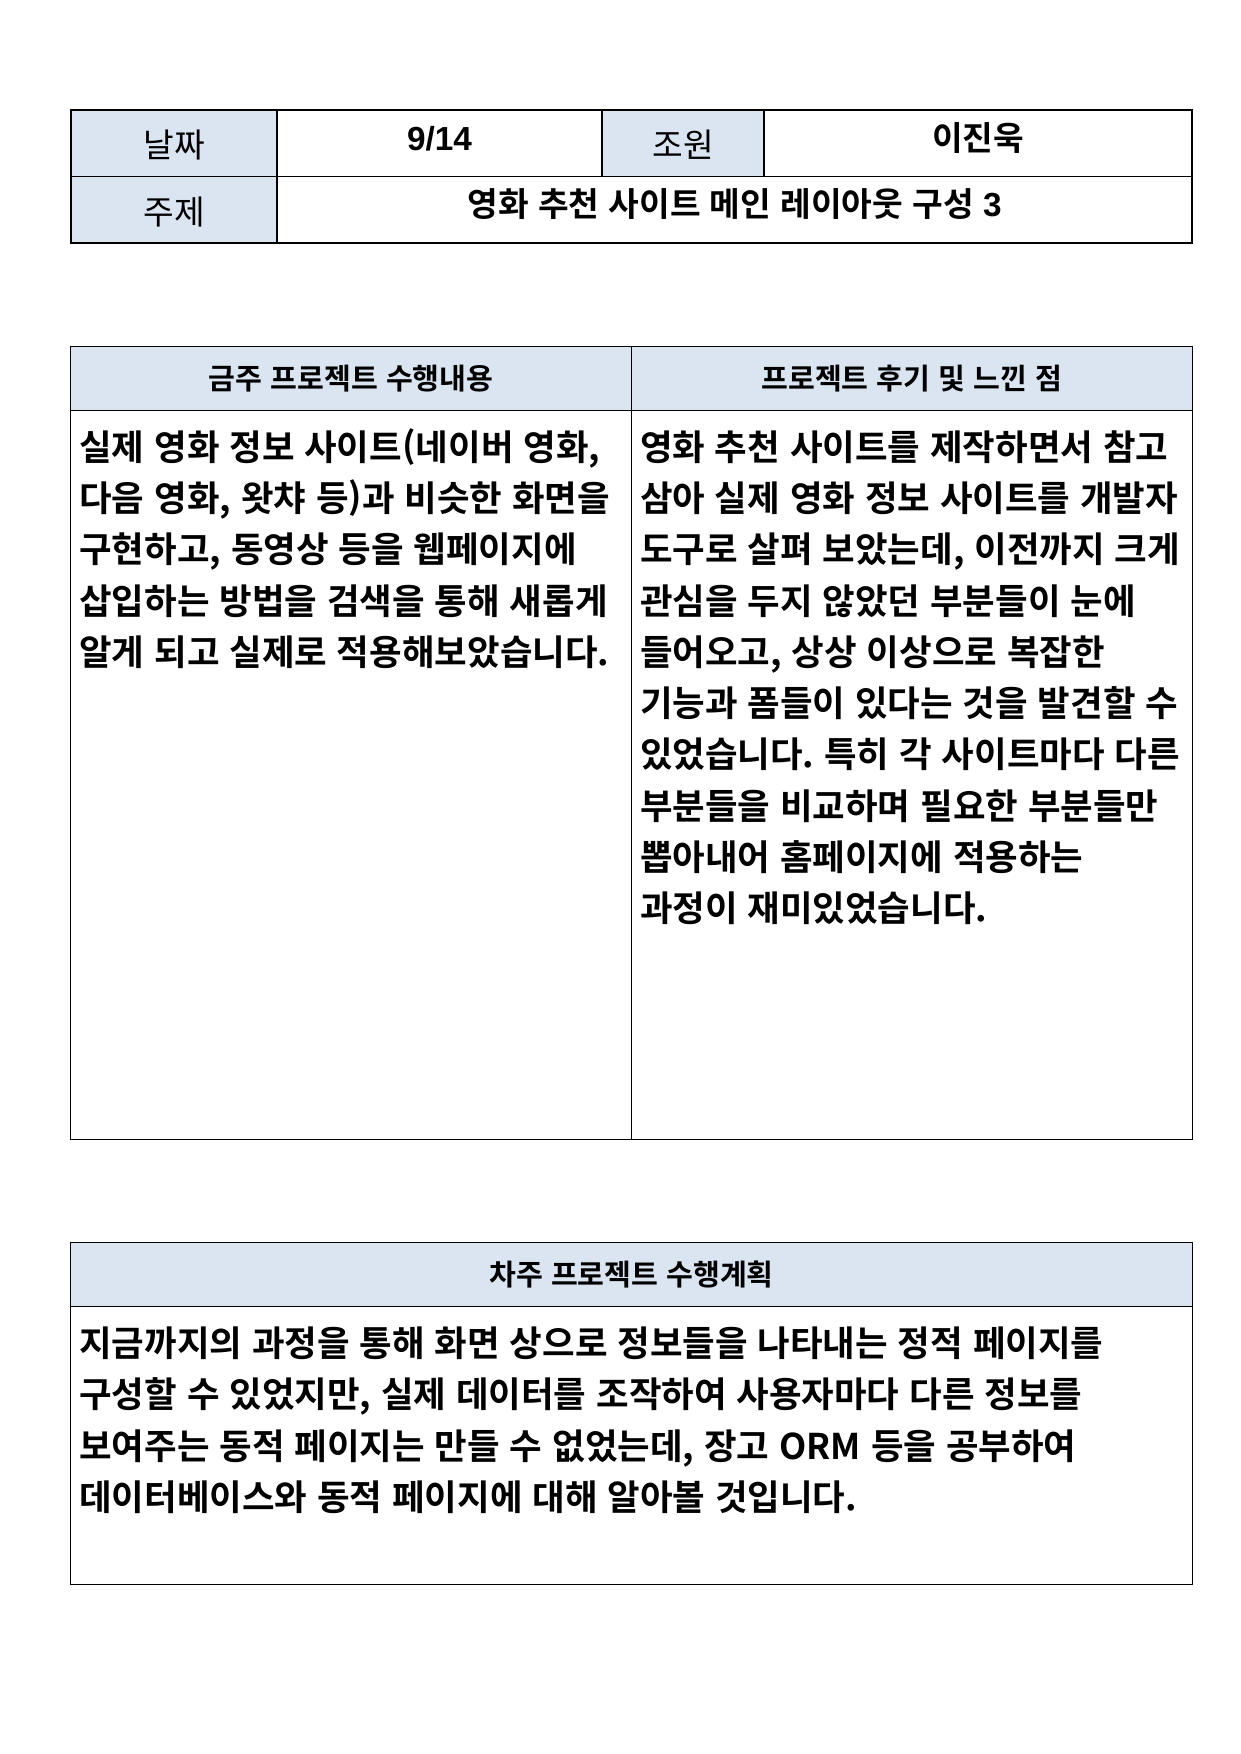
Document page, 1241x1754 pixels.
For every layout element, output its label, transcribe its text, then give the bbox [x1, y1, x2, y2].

table_cell 영화 추천 사이트를 제작하면서 참고 삼아 실제 영화 정보 사이트를 개발자 도구로 살펴 보았는데, 이전까지 크게 관심을 두지 않았던 부분들이 눈에 들어오고, 상상 이상으로 복잡한 기능과 폼들이 있다는 것을 발견할 수 있었습니다. 특히 각 사이트마다 다른 부분들을 비교하며 필요한 부분들만 뽑아내어 홈페이지에 적용하는 과정이 재미있었습니다. [632, 411, 1192, 1139]
table_header 이진욱 [765, 111, 1191, 176]
table_header 차주 프로젝트 수행계획 [71, 1243, 1192, 1306]
table_header 금주 프로젝트 수행내용 [71, 347, 631, 410]
table_cell 지금까지의 과정을 통해 화면 상으로 정보들을 나타내는 정적 페이지를 구성할 수 있었지만, 실제 데이터를 조작하여 사용자마다 다른 정보를 보여주는 동적 페이지는 만들 수 없었는데, 장고 ORM 등을 공부하여 데이터베이스와 동적 페이지에 대해 알아볼 것입니다. [71, 1307, 1192, 1584]
table_header 프로젝트 후기 및 느낀 점 [632, 347, 1192, 410]
table_cell 영화 추천 사이트 메인 레이아웃 구성 3 [278, 177, 1191, 242]
table_header 날짜 [72, 111, 276, 176]
table_header 9/14 [278, 111, 601, 176]
table_cell 실제 영화 정보 사이트(네이버 영화, 다음 영화, 왓챠 등)과 비슷한 화면을 구현하고, 동영상 등을 웹페이지에 삽입하는 방법을 검색을 통해 새롭게 알게 되고 실제로 적용해보았습니다. [71, 411, 631, 1139]
table_cell 주제 [72, 177, 276, 242]
table_header 조원 [603, 111, 763, 176]
